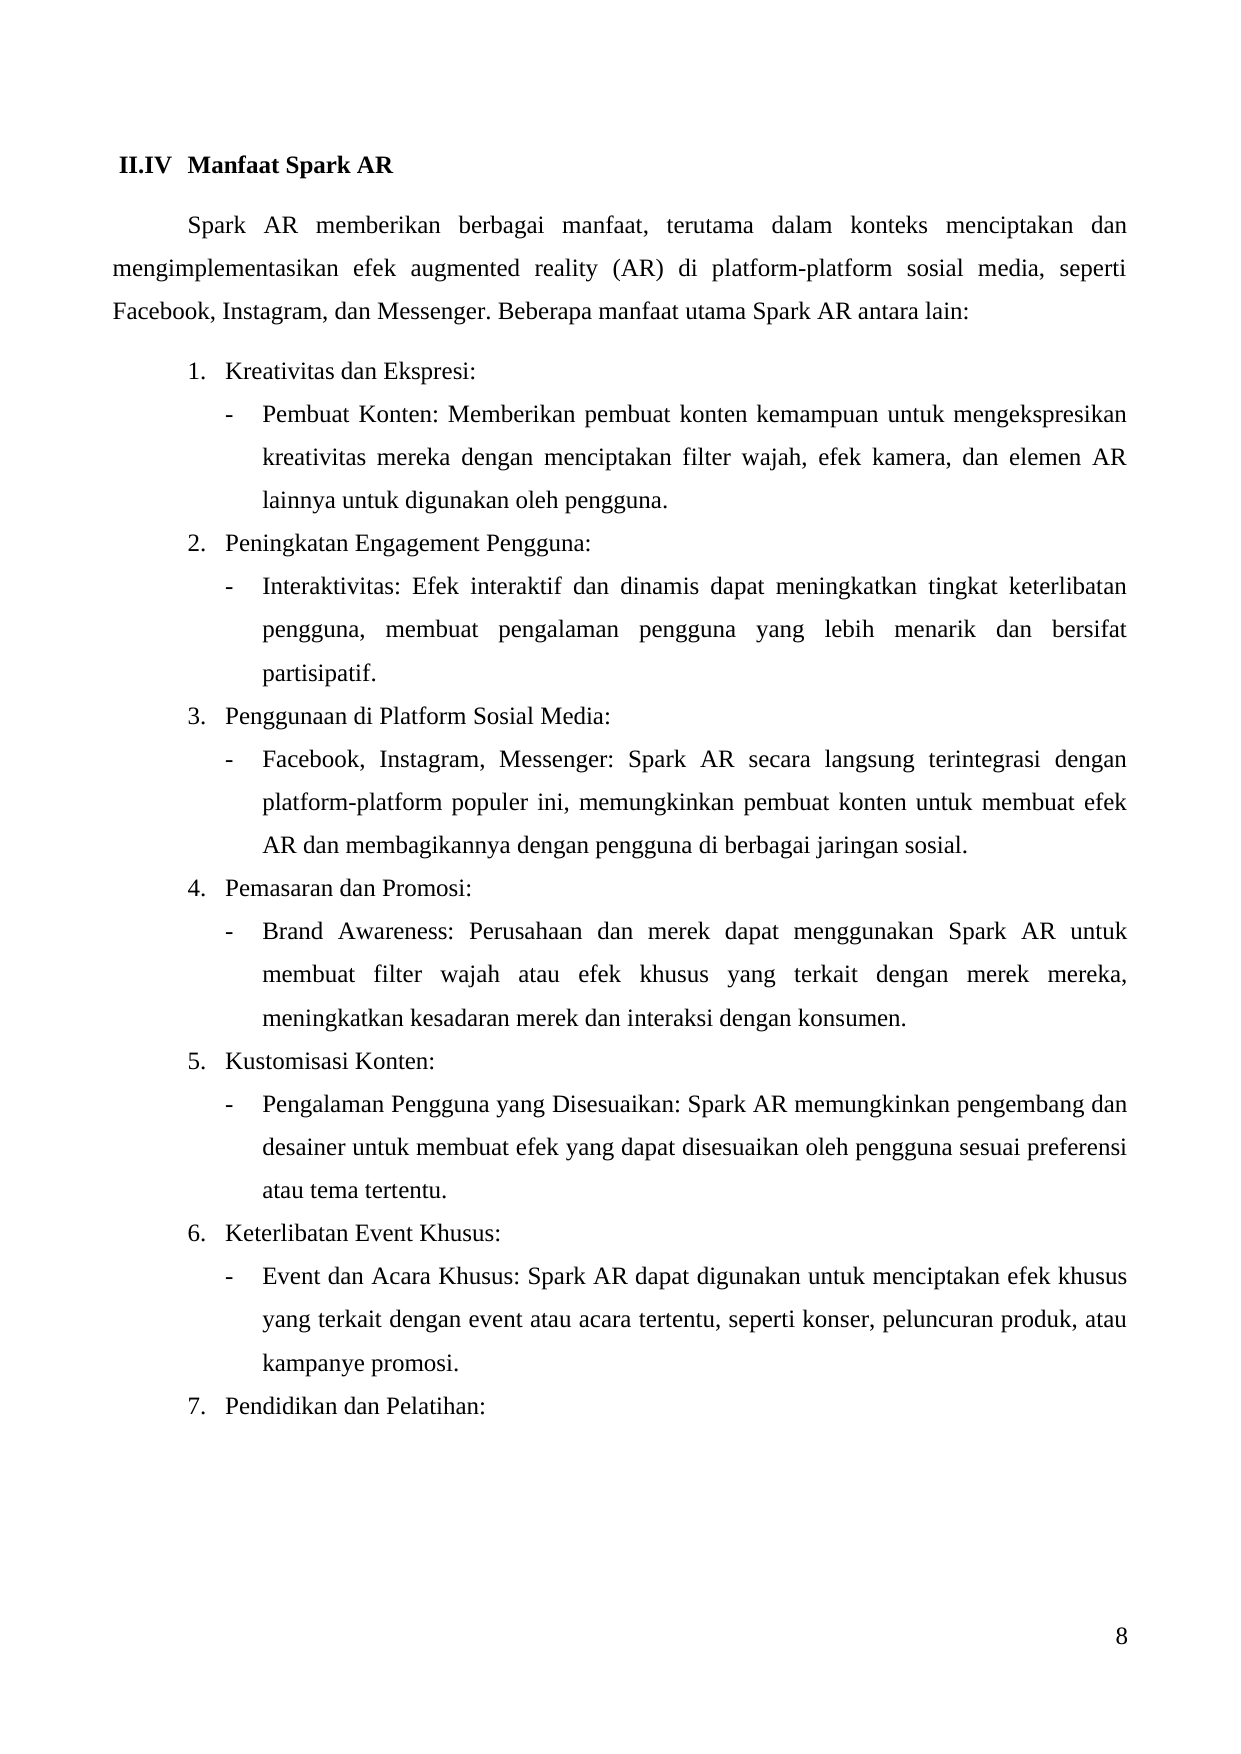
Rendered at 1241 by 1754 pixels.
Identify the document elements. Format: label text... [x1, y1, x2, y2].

text Spark AR memberikan berbagai manfaat, terutama dalam konteks menciptakan dan mengimplementasikan efek augmented reality (AR) di platform-platform sosial media, seperti Facebook, Instagram, dan Messenger. Beberapa manfaat utama Spark AR antara lain: [112, 210, 1128, 325]
list Peningkatan Engagement Pengguna: [187, 528, 1128, 557]
list Brand Awareness: Perusahaan dan merek dapat menggunakan Spark AR untuk membuat filter wajah atau efek khusus yang terkait dengan merek mereka, meningkatkan kesadaran merek dan interaksi dengan konsumen. [225, 916, 1128, 1031]
list Penggunaan di Platform Sosial Media: [187, 701, 1128, 729]
list Keterlibatan Event Khusus: [187, 1218, 1128, 1247]
list Pembuat Konten: Memberikan pembuat konten kemampuan untuk mengekspresikan kreativitas mereka dengan menciptakan filter wajah, efek kamera, dan elemen AR lainnya untuk digunakan oleh pengguna. [225, 399, 1128, 514]
list Interaktivitas: Efek interaktif dan dinamis dapat meningkatkan tingkat keterlibatan pengguna, membuat pengalaman pengguna yang lebih menarik dan bersifat partisipatif. [225, 571, 1128, 686]
list Pemasaran dan Promosi: [187, 873, 1128, 902]
list Pendidikan dan Pelatihan: [187, 1391, 1128, 1419]
subtitle Manfaat Spark AR [118, 150, 1128, 179]
list Kreativitas dan Ekspresi: [187, 356, 1128, 384]
list Facebook, Instagram, Messenger: Spark AR secara langsung terintegrasi dengan platform-platform populer ini, memungkinkan pembuat konten untuk membuat efek AR dan membagikannya dengan pengguna di berbagai jaringan sosial. [225, 744, 1128, 859]
list Event dan Acara Khusus: Spark AR dapat digunakan untuk menciptakan efek khusus yang terkait dengan event atau acara tertentu, seperti konser, peluncuran produk, atau kampanye promosi. [225, 1261, 1128, 1376]
list Pengalaman Pengguna yang Disesuaikan: Spark AR memungkinkan pengembang dan desainer untuk membuat efek yang dapat disesuaikan oleh pengguna sesuai preferensi atau tema tertentu. [225, 1089, 1128, 1204]
list Kustomisasi Konten: [187, 1046, 1128, 1074]
